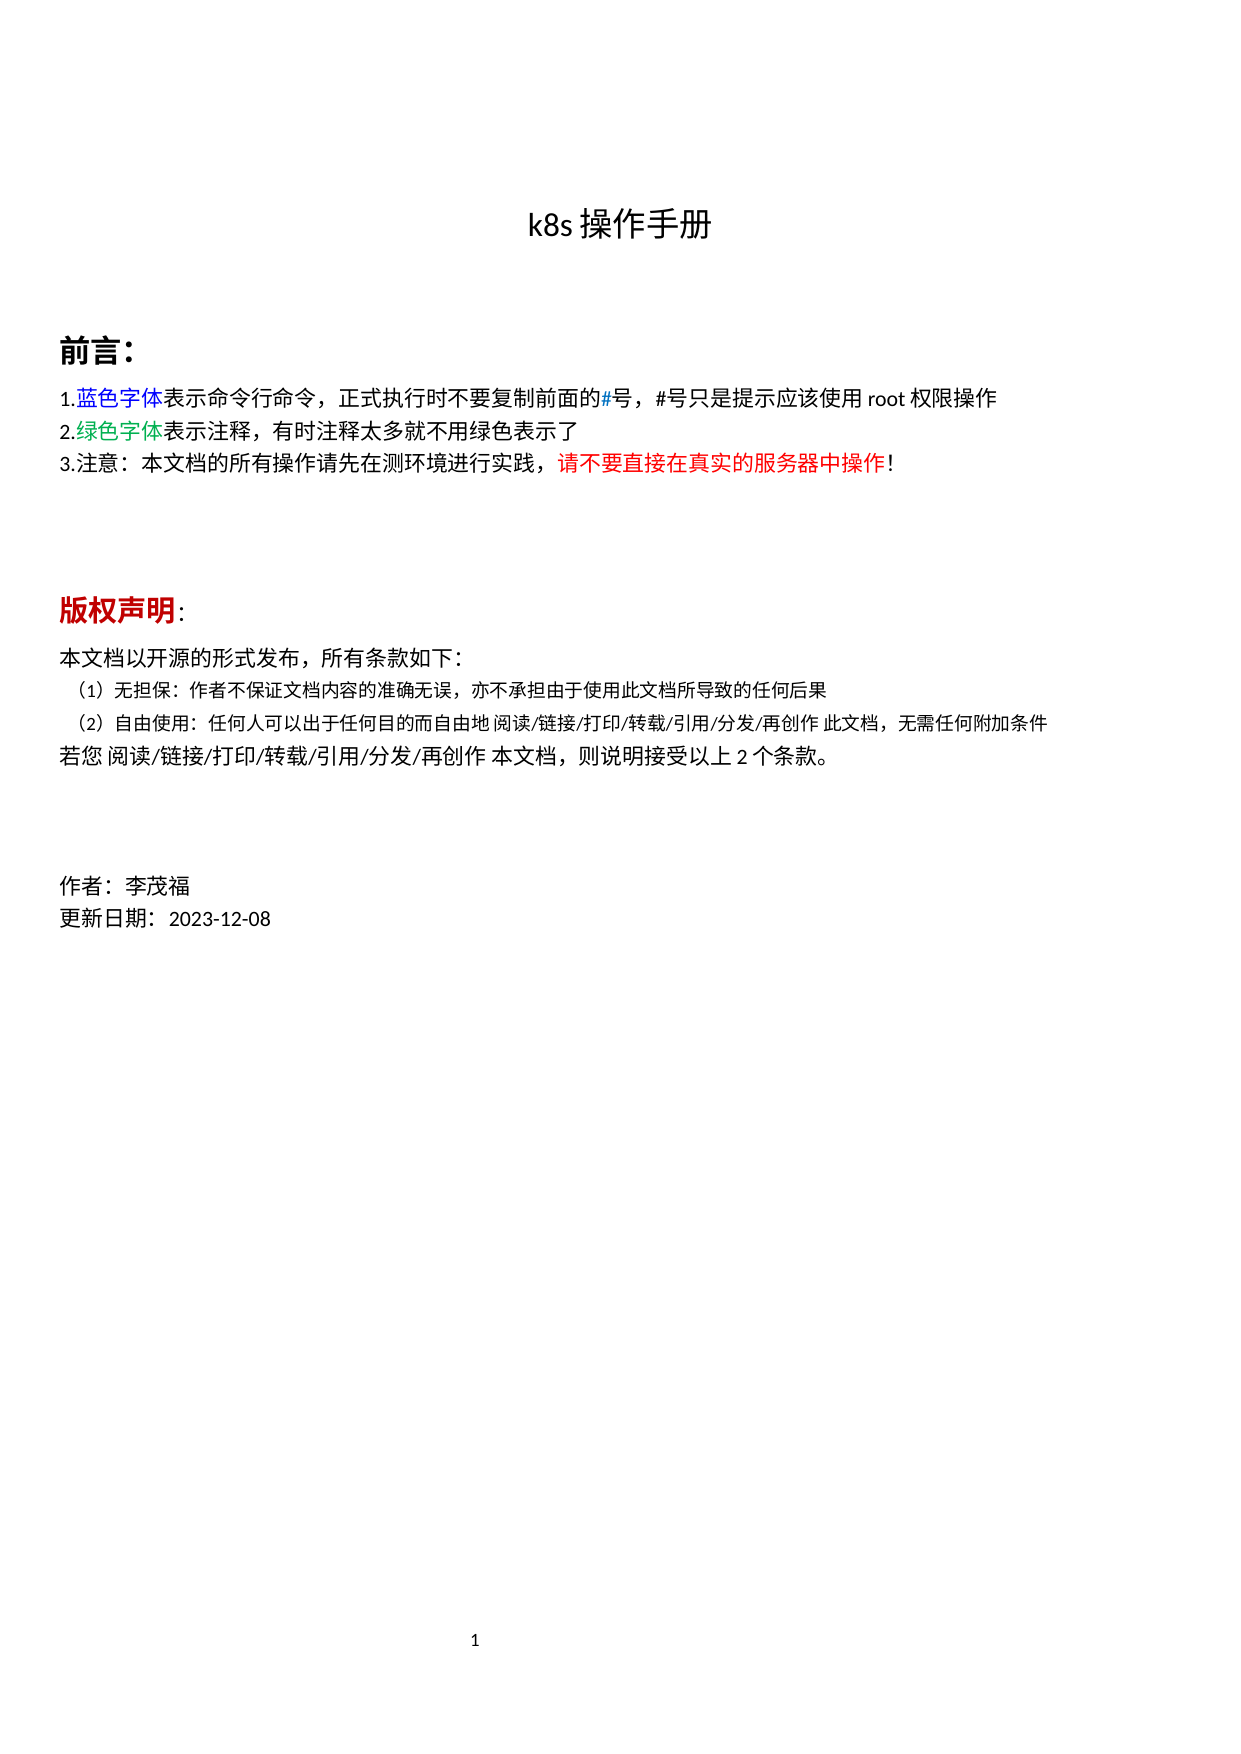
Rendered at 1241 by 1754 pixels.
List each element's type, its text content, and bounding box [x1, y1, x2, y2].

text 本文档以开源的形式发布，所有条款如下： [59, 641, 1181, 673]
text （1）无担保：作者不保证文档内容的准确无误，亦不承担由于使用此文档所导致的任何后果 [59, 673, 1181, 706]
text 作者：李茂福 [59, 868, 1181, 901]
text 版权声明： [59, 576, 1181, 641]
text 1.蓝色字体表示命令行命令，正式执行时不要复制前面的#号，#号只是提示应该使用root权限操作 [59, 381, 1181, 413]
text （2）自由使用：任何人可以出于任何目的而自由地 阅读/链接/打印/转载/引用/分发/再创作 此文档，无需任何附加条件 [59, 706, 1181, 738]
text 更新日期：2023-12-08 [59, 901, 1181, 933]
text 前言： [59, 316, 1181, 381]
subtitle k8s操作手册 [59, 189, 1181, 254]
text 若您 阅读/链接/打印/转载/引用/分发/再创作 本文档，则说明接受以上2个条款。 [59, 738, 1181, 771]
text 2.绿色字体表示注释，有时注释太多就不用绿色表示了 [59, 413, 1181, 446]
text 3.注意：本文档的所有操作请先在测环境进行实践，请不要直接在真实的服务器中操作！ [59, 446, 1181, 478]
